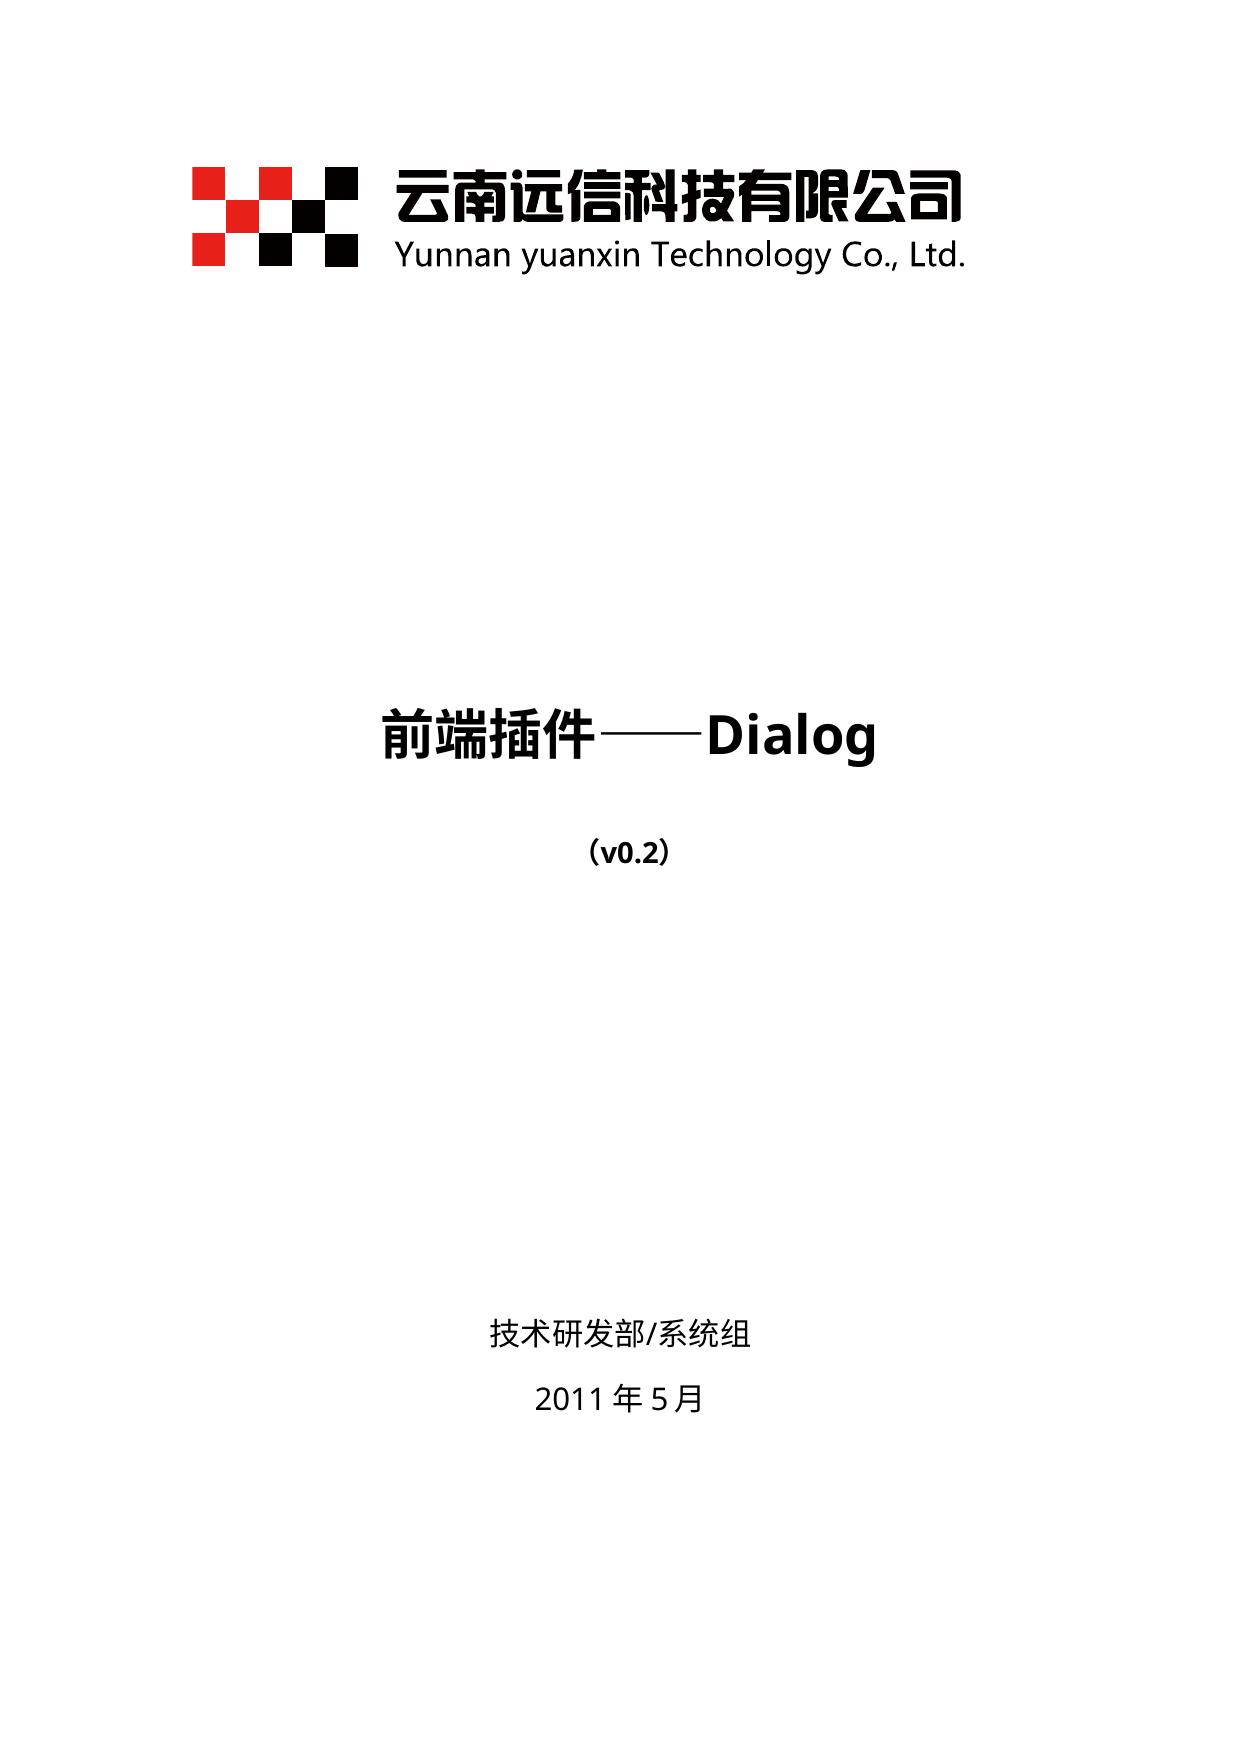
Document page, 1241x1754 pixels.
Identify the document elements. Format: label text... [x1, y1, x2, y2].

text 2011年 5月 [187, 1364, 1053, 1429]
text 技术研发部/系统组 [187, 1299, 1053, 1364]
text 前端插件——Dialog [187, 682, 1072, 779]
text （v0.2） [187, 819, 1072, 884]
